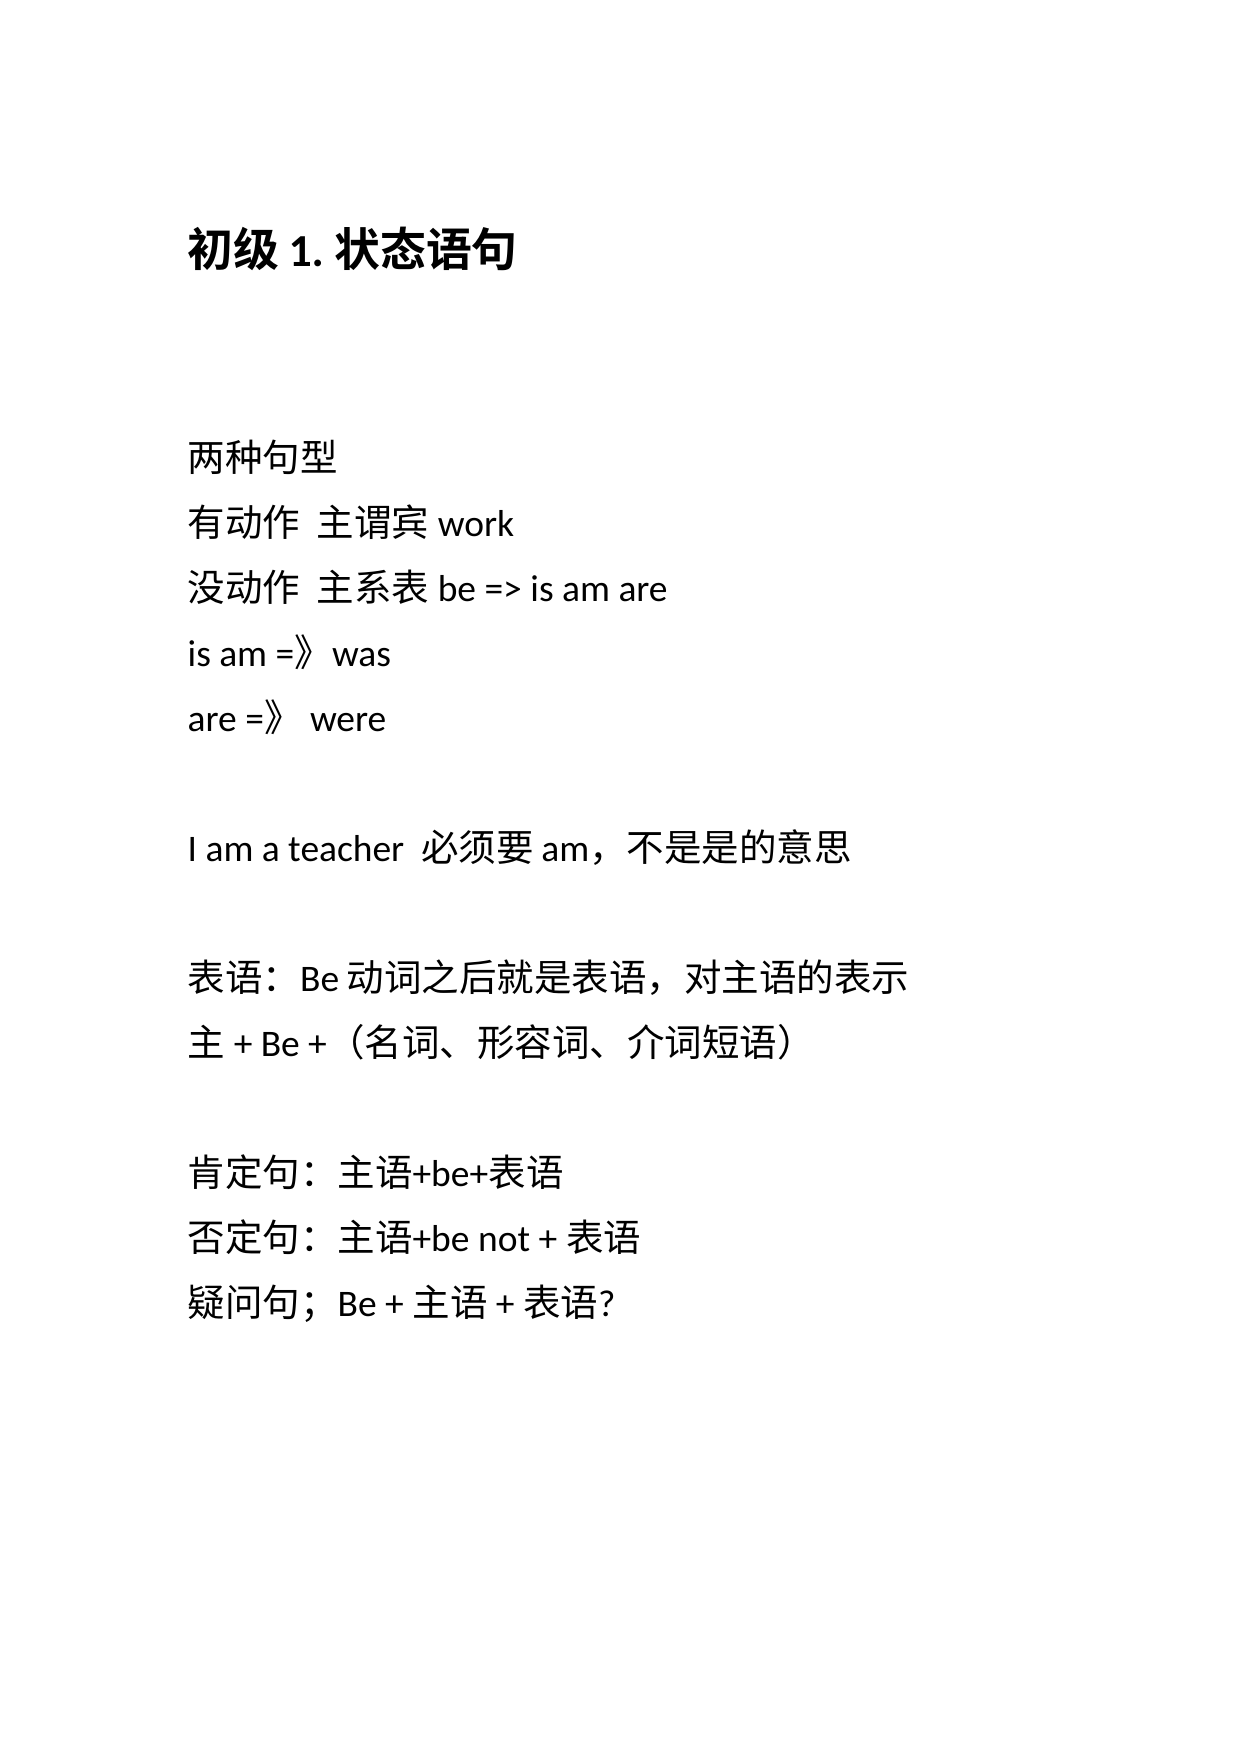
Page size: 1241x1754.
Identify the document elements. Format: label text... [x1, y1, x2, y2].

text is am =》was [187, 618, 1053, 683]
text 表语：Be动词之后就是表语，对主语的表示 [187, 943, 1053, 1008]
text 肯定句：主语+be+表语 [187, 1138, 1053, 1203]
subtitle 初级1. 状态语句 [187, 197, 1053, 295]
text 两种句型 [187, 423, 1053, 488]
text I am a teacher 必须要am，不是是的意思 [187, 813, 1053, 878]
text are =》 were [187, 683, 1053, 748]
text 主 + Be +（名词、形容词、介词短语） [187, 1008, 1053, 1073]
text 疑问句；Be + 主语 + 表语? [187, 1268, 1053, 1333]
text 没动作 主系表 be => is am are [187, 553, 1053, 618]
text 否定句：主语+be not + 表语 [187, 1203, 1053, 1268]
text 有动作 主谓宾 work [187, 488, 1053, 553]
